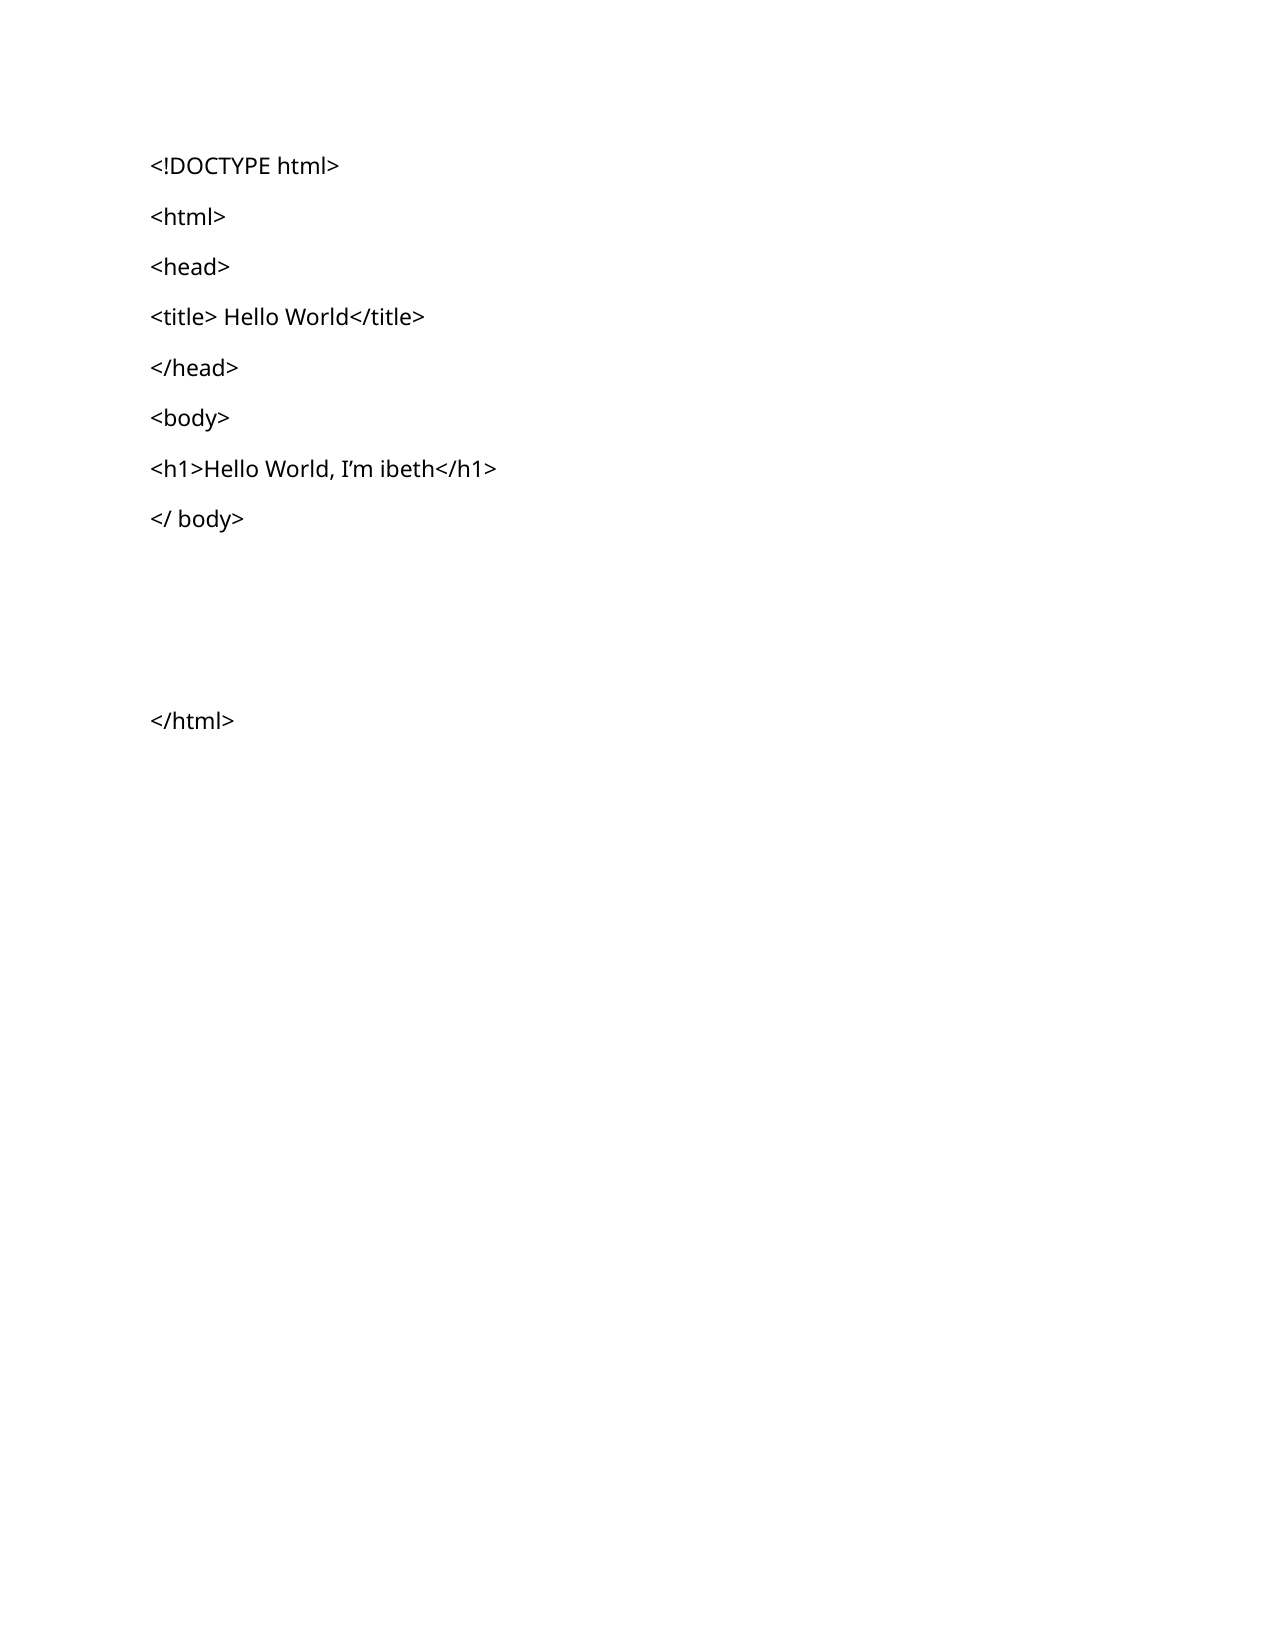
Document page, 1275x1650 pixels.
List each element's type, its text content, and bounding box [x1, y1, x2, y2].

text </ body> [150, 503, 1125, 534]
text <!DOCTYPE html> [150, 150, 1125, 181]
text <title> Hello World</title> [150, 301, 1125, 332]
text <head> [150, 251, 1125, 282]
text </head> [150, 352, 1125, 383]
text <body> [150, 402, 1125, 433]
text <html> [150, 200, 1125, 232]
text <h1>Hello World, I’m ibeth</h1> [150, 452, 1125, 484]
text </html> [150, 704, 1125, 736]
